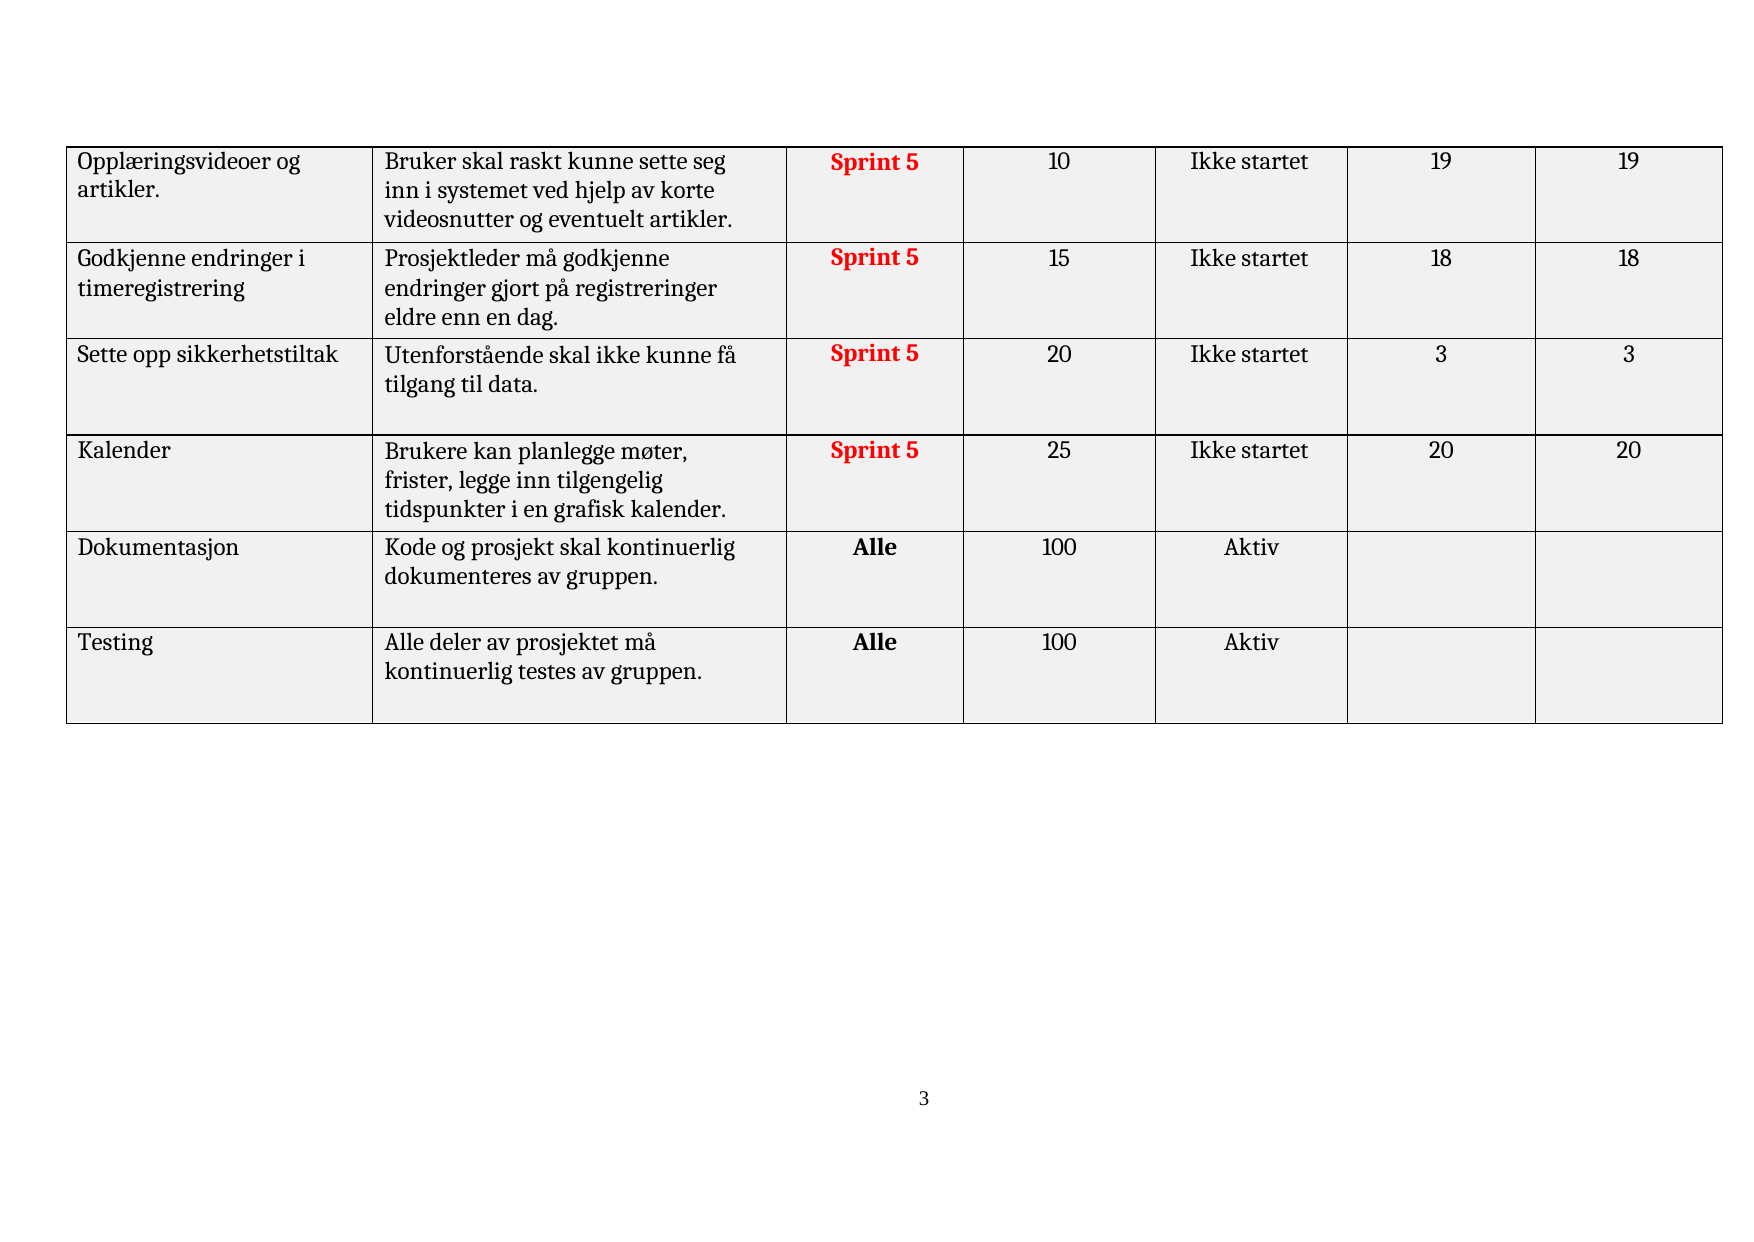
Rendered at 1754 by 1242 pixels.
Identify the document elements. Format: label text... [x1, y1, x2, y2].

table_header Bruker skal raskt kunne sette seg inn i systemet ved hjelp av korte videosnutter og eventuelt artikler. [373, 148, 786, 242]
table_cell Kode og prosjekt skal kontinuerlig dokumenteres av gruppen. [373, 532, 786, 627]
table_cell Brukere kan planlegge møter, frister, legge inn tilgengelig tidspunkter i en grafisk kalender. [373, 436, 786, 531]
table_cell Sprint 5 [787, 339, 963, 434]
table_cell Dokumentasjon [67, 532, 372, 627]
table_cell [1536, 532, 1722, 627]
table_cell 20 [1536, 436, 1722, 531]
table_cell 100 [964, 532, 1155, 627]
table_cell Godkjenne endringer i timeregistrering [67, 243, 372, 338]
table_header 10 [964, 148, 1155, 242]
table_cell 100 [964, 628, 1155, 722]
table_cell 20 [1348, 436, 1535, 531]
table_cell [1348, 532, 1535, 627]
table_cell Ikke startet [1156, 436, 1347, 531]
table_cell 3 [1536, 339, 1722, 434]
table_cell Alle [787, 532, 963, 627]
table_header 19 [1348, 148, 1535, 242]
table_cell Sprint 5 [787, 436, 963, 531]
table_cell [1348, 628, 1535, 722]
table_cell Kalender [67, 436, 372, 531]
table_cell 18 [1348, 243, 1535, 338]
table_cell 3 [1348, 339, 1535, 434]
table_cell Prosjektleder må godkjenne endringer gjort på registreringer eldre enn en dag. [373, 243, 786, 338]
table_cell Aktiv [1156, 628, 1347, 722]
table_header Ikke startet [1156, 148, 1347, 242]
table_cell 18 [1536, 243, 1722, 338]
table_cell Sette opp sikkerhetstiltak [67, 339, 372, 434]
table_cell Alle deler av prosjektet må kontinuerlig testes av gruppen. [373, 628, 786, 722]
table_cell Sprint 5 [787, 243, 963, 338]
table_cell 15 [964, 243, 1155, 338]
table_cell 20 [964, 339, 1155, 434]
table_header Opplæringsvideoer og artikler. [67, 148, 372, 242]
table_cell Ikke startet [1156, 339, 1347, 434]
table_cell Testing [67, 628, 372, 722]
table_cell 25 [964, 436, 1155, 531]
table_cell [1536, 628, 1722, 722]
table_cell Utenforstående skal ikke kunne få tilgang til data. [373, 339, 786, 434]
table_header 19 [1536, 148, 1722, 242]
table_cell Aktiv [1156, 532, 1347, 627]
table_header Sprint 5 [787, 148, 963, 242]
table_cell Alle [787, 628, 963, 722]
table_cell Ikke startet [1156, 243, 1347, 338]
